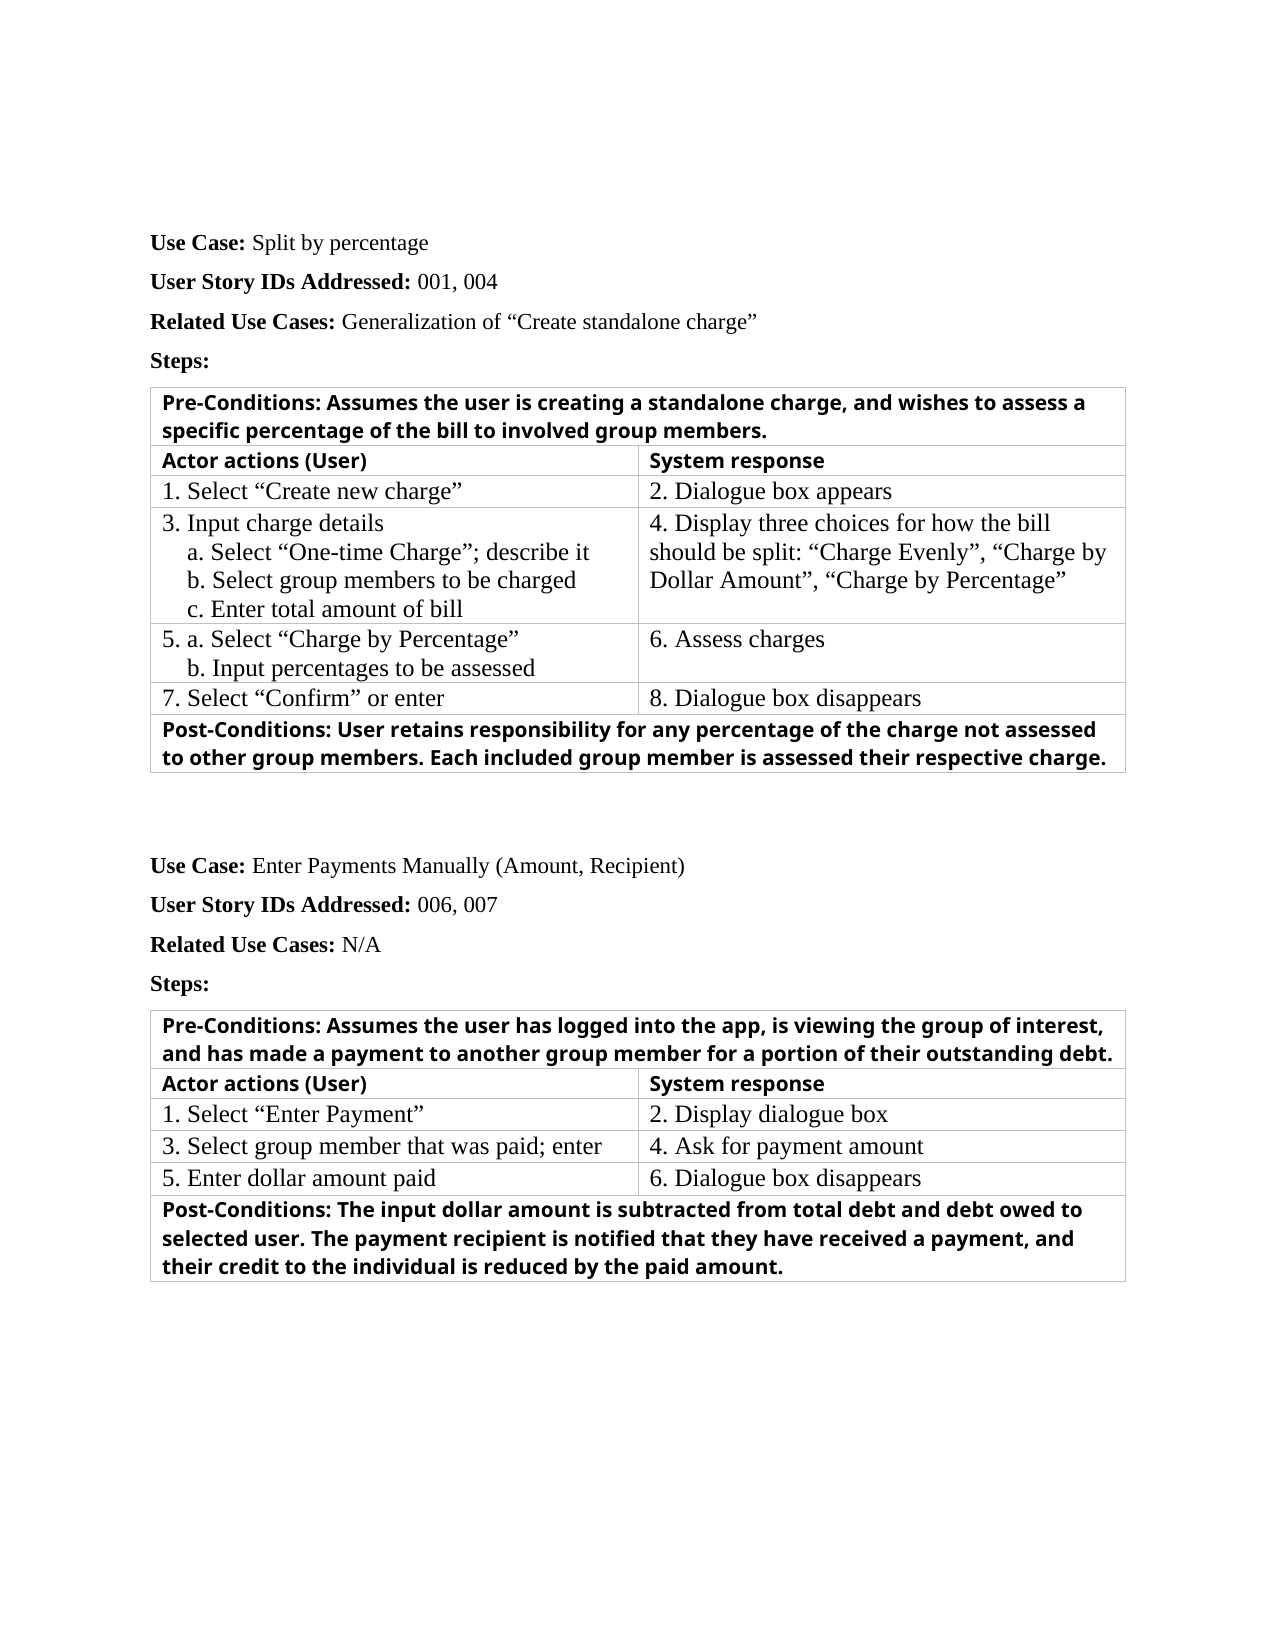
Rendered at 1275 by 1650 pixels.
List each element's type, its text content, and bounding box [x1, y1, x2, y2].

table_cell 3. Input charge details a. Select “One-time Charge”; describe it b. Select group members to be charged c. Enter total amount of bill [151, 508, 638, 623]
table_cell Actor actions (User) [151, 446, 638, 475]
table_cell 4. Ask for payment amount [639, 1131, 1125, 1162]
table_cell 3. Select group member that was paid; enter [151, 1131, 638, 1162]
table_cell System response [639, 446, 1125, 475]
table_cell 5. Enter dollar amount paid [151, 1163, 638, 1194]
table_cell 1. Select “Enter Payment” [151, 1099, 638, 1130]
table_cell 6. Dialogue box disappears [639, 1163, 1125, 1194]
text User Story IDs Addressed: 001, 004 [150, 268, 1125, 295]
table_cell 6. Assess charges [639, 624, 1125, 682]
text Related Use Cases: Generalization of “Create standalone charge” [150, 308, 1125, 334]
text User Story IDs Addressed: 006, 007 [150, 891, 1125, 918]
table_cell 5. a. Select “Charge by Percentage” b. Input percentages to be assessed [151, 624, 638, 682]
table_cell 1. Select “Create new charge” [151, 476, 638, 507]
table_header Pre-Conditions: Assumes the user has logged into the app, is viewing the group of interest, and has made a payment to another group member for a portion of their outstanding debt. [151, 1011, 1125, 1068]
text Use Case: Split by percentage [150, 229, 1125, 255]
text Steps: [150, 347, 1125, 374]
table_header Pre-Conditions: Assumes the user is creating a standalone charge, and wishes to assess a specific percentage of the bill to involved group members. [151, 388, 1125, 445]
table_cell 2. Dialogue box appears [639, 476, 1125, 507]
table_cell Actor actions (User) [151, 1069, 638, 1098]
text Related Use Cases: N/A [150, 931, 1125, 957]
table_cell 4. Display three choices for how the bill should be split: “Charge Evenly”, “Charge by Dollar Amount”, “Charge by Percentage” [639, 508, 1125, 623]
table_cell Post-Conditions: User retains responsibility for any percentage of the charge not assessed to other group members. Each included group member is assessed their respective charge. [151, 715, 1125, 772]
text Steps: [150, 970, 1125, 997]
table_cell System response [639, 1069, 1125, 1098]
table_cell 8. Dialogue box disappears [639, 683, 1125, 714]
table_cell Post-Conditions: The input dollar amount is subtracted from total debt and debt owed to selected user. The payment recipient is notified that they have received a payment, and their credit to the individual is reduced by the paid amount. [151, 1196, 1125, 1281]
table_cell 2. Display dialogue box [639, 1099, 1125, 1130]
text Use Case: Enter Payments Manually (Amount, Recipient) [150, 852, 1125, 878]
table_cell 7. Select “Confirm” or enter [151, 683, 638, 714]
